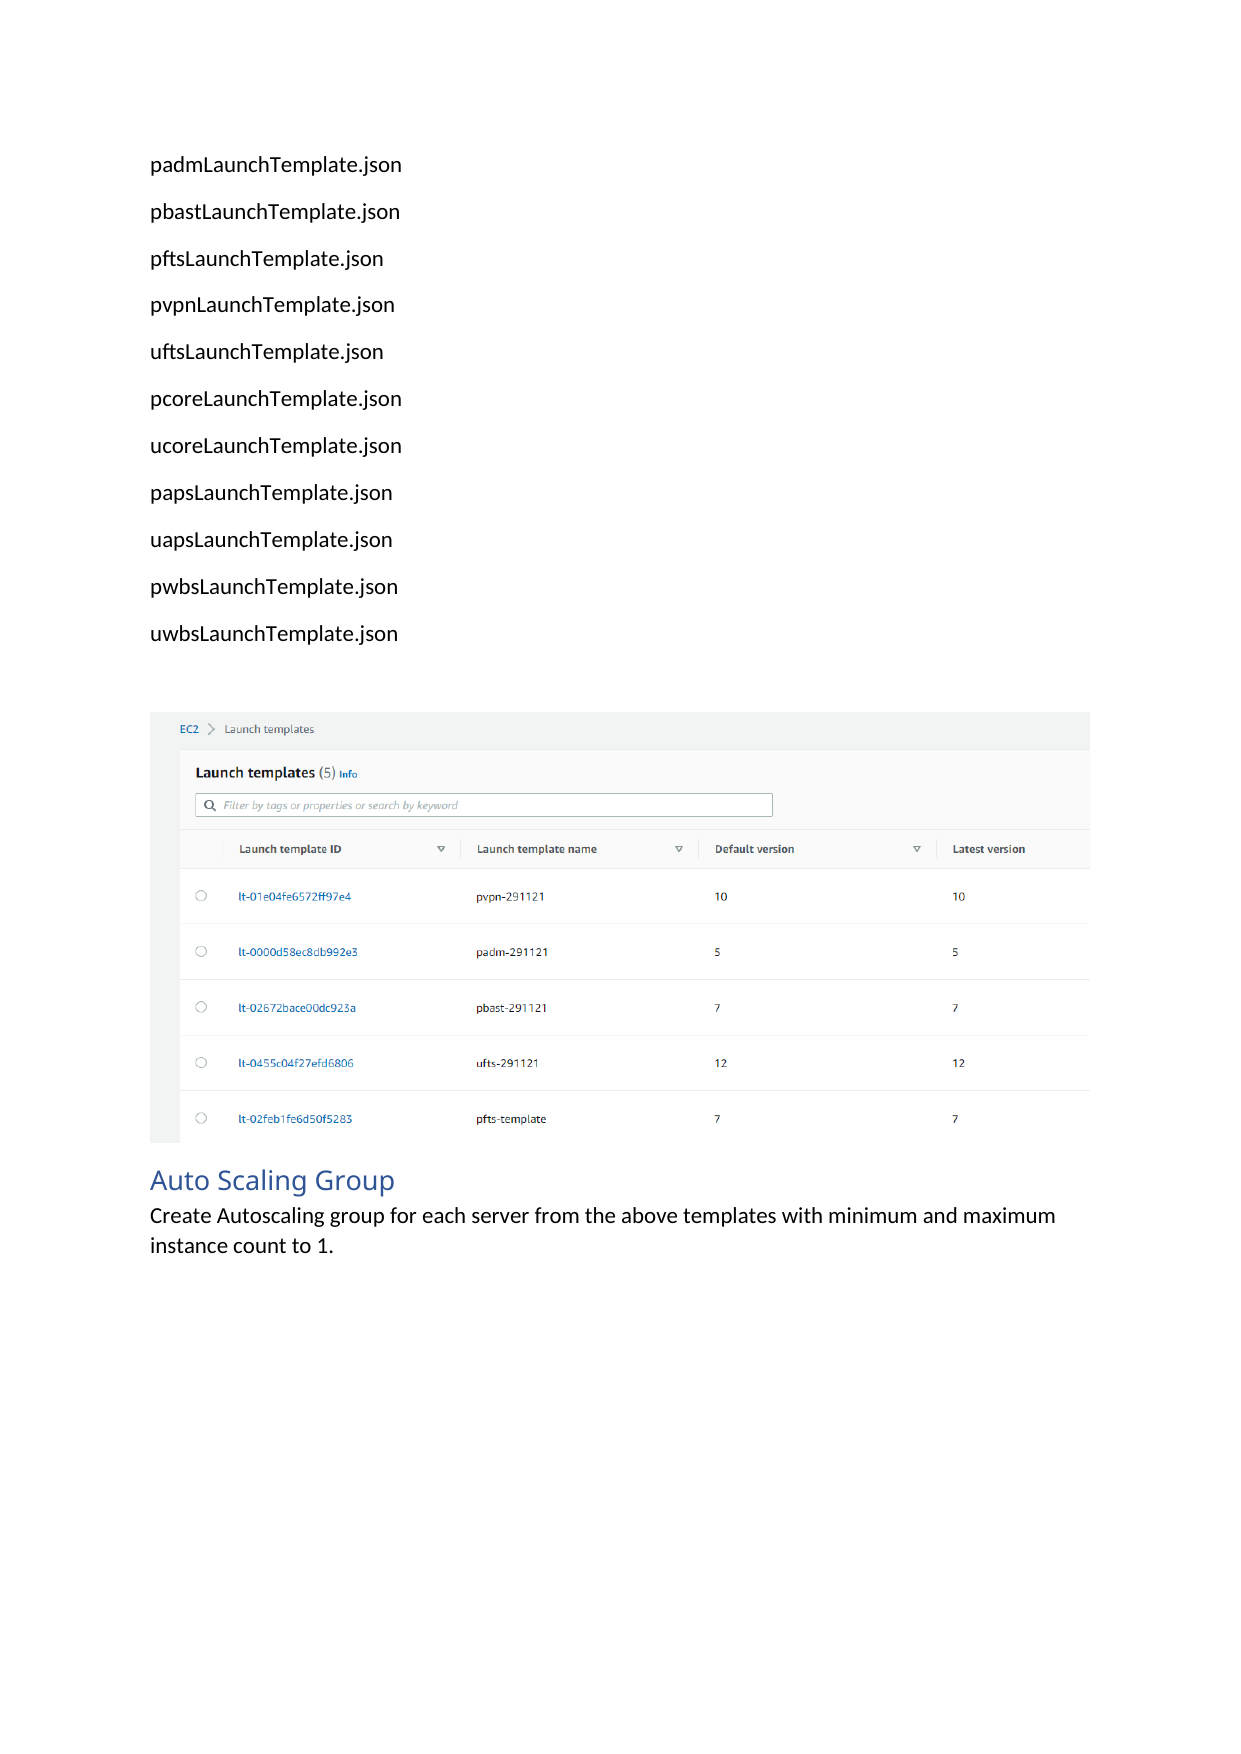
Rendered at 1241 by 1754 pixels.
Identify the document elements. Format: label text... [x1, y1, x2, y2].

picture [150, 712, 1091, 1143]
text papsLaunchTemplate.json [150, 478, 1090, 506]
subtitle Auto Scaling Group [150, 1161, 1090, 1198]
text pbastLaunchTemplate.json [150, 197, 1090, 225]
text ucoreLaunchTemplate.json [150, 431, 1090, 459]
text uapsLaunchTemplate.json [150, 525, 1090, 553]
text uwbsLaunchTemplate.json [150, 619, 1090, 647]
text pftsLaunchTemplate.json [150, 244, 1090, 272]
text pwbsLaunchTemplate.json [150, 572, 1090, 600]
text Create Autoscaling group for each server from the above templates with minimum and maximum instance count to 1. [150, 1201, 1090, 1259]
text pcoreLaunchTemplate.json [150, 384, 1090, 412]
text padmLaunchTemplate.json [150, 150, 1090, 178]
text uftsLaunchTemplate.json [150, 337, 1090, 366]
text pvpnLaunchTemplate.json [150, 291, 1090, 319]
